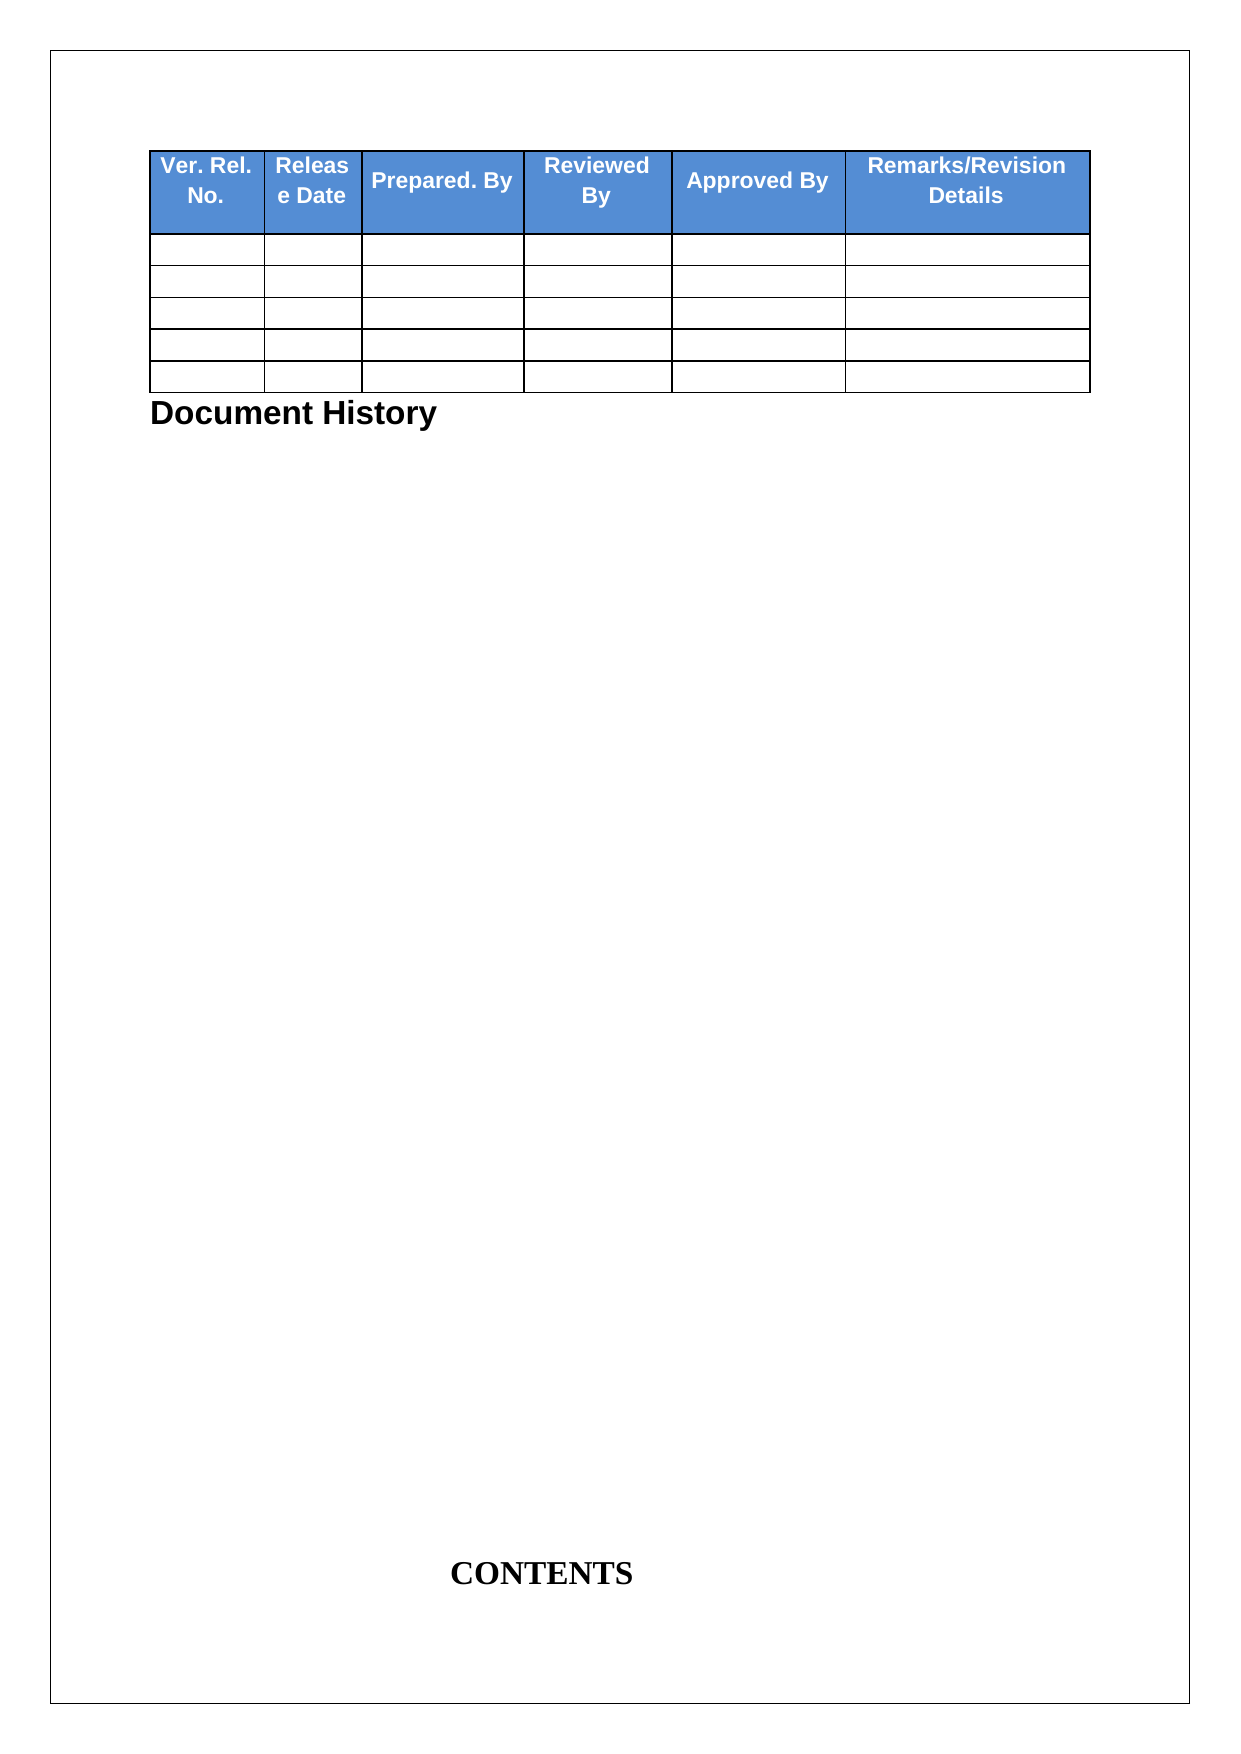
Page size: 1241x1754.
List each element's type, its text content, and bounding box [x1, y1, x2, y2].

table_cell [265, 235, 361, 264]
table_cell [525, 235, 671, 264]
table_cell [846, 266, 1089, 296]
text CONTENTS [225, 1553, 1090, 1592]
table_cell [151, 298, 264, 328]
table_header Reviewed By [525, 152, 671, 233]
table_cell [363, 330, 523, 360]
table_cell [525, 298, 671, 328]
table_cell [673, 266, 845, 296]
table_cell [846, 298, 1089, 328]
table_cell [525, 266, 671, 296]
table_cell [363, 362, 523, 392]
table_cell [846, 235, 1089, 264]
table_cell [525, 362, 671, 392]
table_cell [673, 362, 845, 392]
table_cell [525, 330, 671, 360]
table_cell [846, 330, 1089, 360]
table_cell [151, 235, 264, 264]
table_cell [673, 298, 845, 328]
table_header Remarks/Revision Details [846, 152, 1089, 233]
table_cell [151, 266, 264, 296]
table_cell [363, 266, 523, 296]
table_cell [363, 235, 523, 264]
table_cell [265, 330, 361, 360]
table_cell [673, 330, 845, 360]
table_header Approved By [673, 152, 845, 233]
table_header Prepared. By [363, 152, 523, 233]
table_header Ver. Rel. No. [151, 152, 264, 233]
table_cell [363, 298, 523, 328]
table_cell [846, 362, 1089, 392]
table_cell [265, 266, 361, 296]
table_cell [265, 362, 361, 392]
table_cell [151, 362, 264, 392]
table_cell [265, 298, 361, 328]
table_cell [673, 235, 845, 264]
table_cell [151, 330, 264, 360]
text Document History [150, 393, 1090, 432]
table_header Release Date [265, 152, 361, 233]
